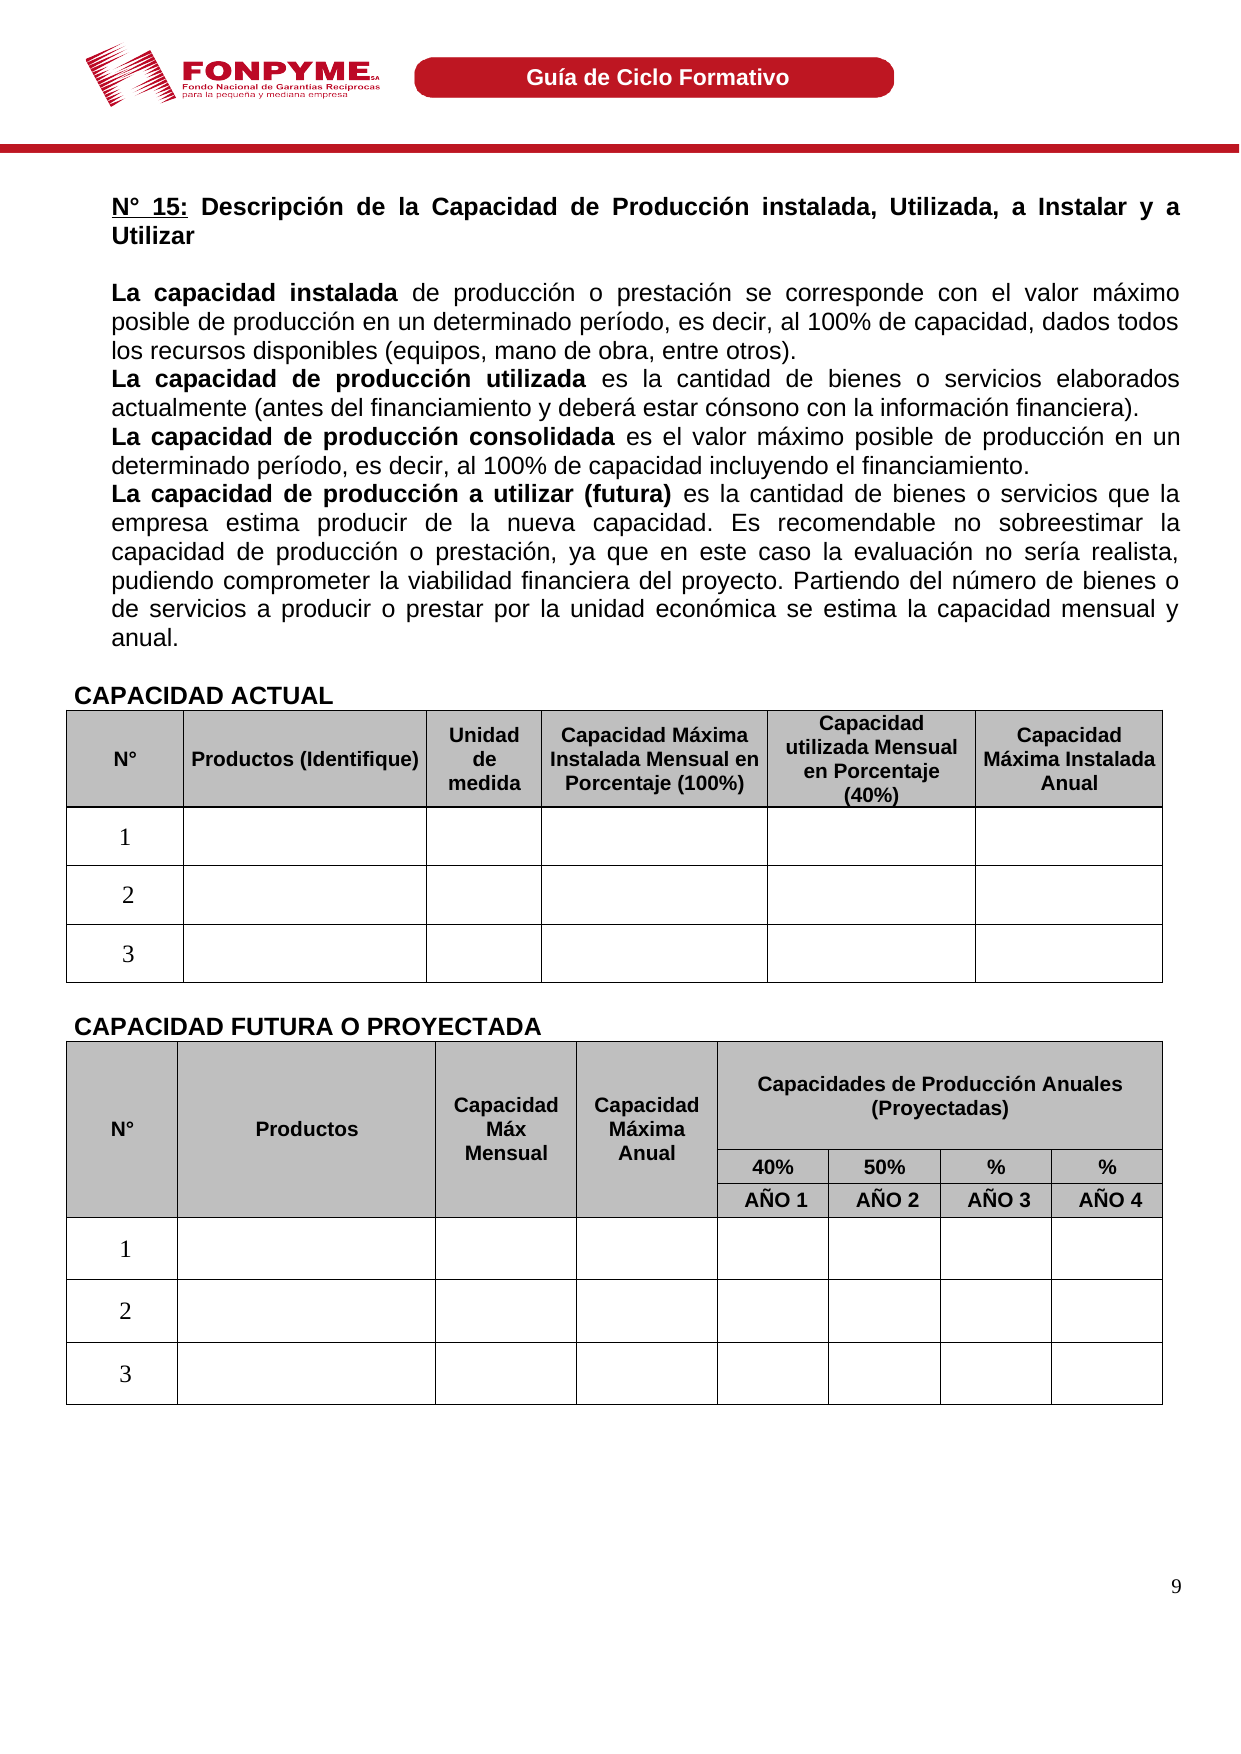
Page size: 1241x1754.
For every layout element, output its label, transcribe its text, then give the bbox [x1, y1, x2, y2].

table_cell 50% [829, 1150, 940, 1183]
table_header Unidad de medida [427, 711, 541, 806]
table_cell [427, 866, 541, 923]
table_cell [941, 1280, 1051, 1342]
table_cell [941, 1343, 1051, 1404]
text N° 15: Descripción de la Capacidad de Producción instalada, Utilizada, a Instalar y a Utilizar [111, 192, 1181, 249]
table_cell [1052, 1343, 1162, 1404]
table_cell AÑO 4 [1052, 1184, 1162, 1217]
table_cell [941, 1218, 1051, 1279]
table_cell [976, 866, 1162, 923]
table_cell [184, 866, 426, 923]
table_cell [768, 925, 975, 982]
picture [0, 144, 1240, 153]
table_cell [542, 866, 767, 923]
table_cell [178, 1218, 435, 1279]
table_cell 3 [67, 925, 183, 982]
table_cell 40% [718, 1150, 828, 1183]
table_header Capacidades de Producción Anuales (Proyectadas) [718, 1042, 1162, 1149]
table_cell [768, 808, 975, 865]
table_cell [436, 1218, 576, 1279]
table_cell [542, 925, 767, 982]
table_cell [976, 808, 1162, 865]
table_header Productos (Identifique) [184, 711, 426, 806]
table_cell % [941, 1150, 1051, 1183]
table_cell AÑO 3 [941, 1184, 1051, 1217]
text La capacidad de producción utilizada es la cantidad de bienes o servicios elaborados actualmente (antes del financiamiento y deberá estar cónsono con la información financiera). [111, 364, 1181, 422]
table_cell [436, 1280, 576, 1342]
table_header Capacidad Máxima Instalada Mensual en Porcentaje (100%) [542, 711, 767, 806]
table_cell [1052, 1280, 1162, 1342]
table_cell AÑO 2 [829, 1184, 940, 1217]
table_cell [718, 1343, 828, 1404]
table_cell [577, 1218, 717, 1279]
table_cell 1 [67, 1218, 177, 1279]
table_cell [768, 866, 975, 923]
table_header Capacidad Máxima Anual [577, 1042, 717, 1217]
text CAPACIDAD ACTUAL [74, 681, 1181, 709]
table_cell [427, 925, 541, 982]
table_cell [718, 1280, 828, 1342]
table_cell [427, 808, 541, 865]
table_cell 1 [67, 808, 183, 865]
table_cell AÑO 1 [718, 1184, 828, 1217]
table_cell [976, 925, 1162, 982]
table_cell [829, 1218, 940, 1279]
table_cell [184, 808, 426, 865]
table_cell [178, 1280, 435, 1342]
table_cell [1052, 1218, 1162, 1279]
text La capacidad de producción consolidada es el valor máximo posible de producción en un determinado período, es decir, al 100% de capacidad incluyendo el financiamiento. [111, 422, 1181, 479]
table_header Productos [178, 1042, 435, 1217]
table_cell [577, 1343, 717, 1404]
table_cell [542, 808, 767, 865]
text La capacidad de producción a utilizar (futura) es la cantidad de bienes o servicios que la empresa estima producir de la nueva capacidad. Es recomendable no sobreestimar la capacidad de producción o prestación, ya que en este caso la evaluación no sería realista, pudiendo comprometer la viabilidad financiera del proyecto. Partiendo del número de bienes o de servicios a producir o prestar por la unidad económica se estima la capacidad mensual y anual. [111, 479, 1181, 652]
table_cell [829, 1280, 940, 1342]
table_cell 2 [67, 866, 183, 923]
table_header Capacidad Máxima Instalada Anual [976, 711, 1162, 806]
table_cell % [1052, 1150, 1162, 1183]
table_header Capacidad utilizada Mensual en Porcentaje (40%) [768, 711, 975, 806]
picture [85, 42, 1054, 107]
table_cell [718, 1218, 828, 1279]
table_header N° [67, 711, 183, 806]
table_cell 3 [67, 1343, 177, 1404]
table_header Capacidad Máx Mensual [436, 1042, 576, 1217]
text La capacidad instalada de producción o prestación se corresponde con el valor máximo posible de producción en un determinado período, es decir, al 100% de capacidad, dados todos los recursos disponibles (equipos, mano de obra, entre otros). [111, 278, 1181, 364]
table_cell [829, 1343, 940, 1404]
table_header N° [67, 1042, 177, 1217]
table_cell 2 [67, 1280, 177, 1342]
text CAPACIDAD FUTURA O PROYECTADA [74, 1012, 1181, 1041]
table_cell [577, 1280, 717, 1342]
table_cell [436, 1343, 576, 1404]
table_cell [178, 1343, 435, 1404]
table_cell [184, 925, 426, 982]
